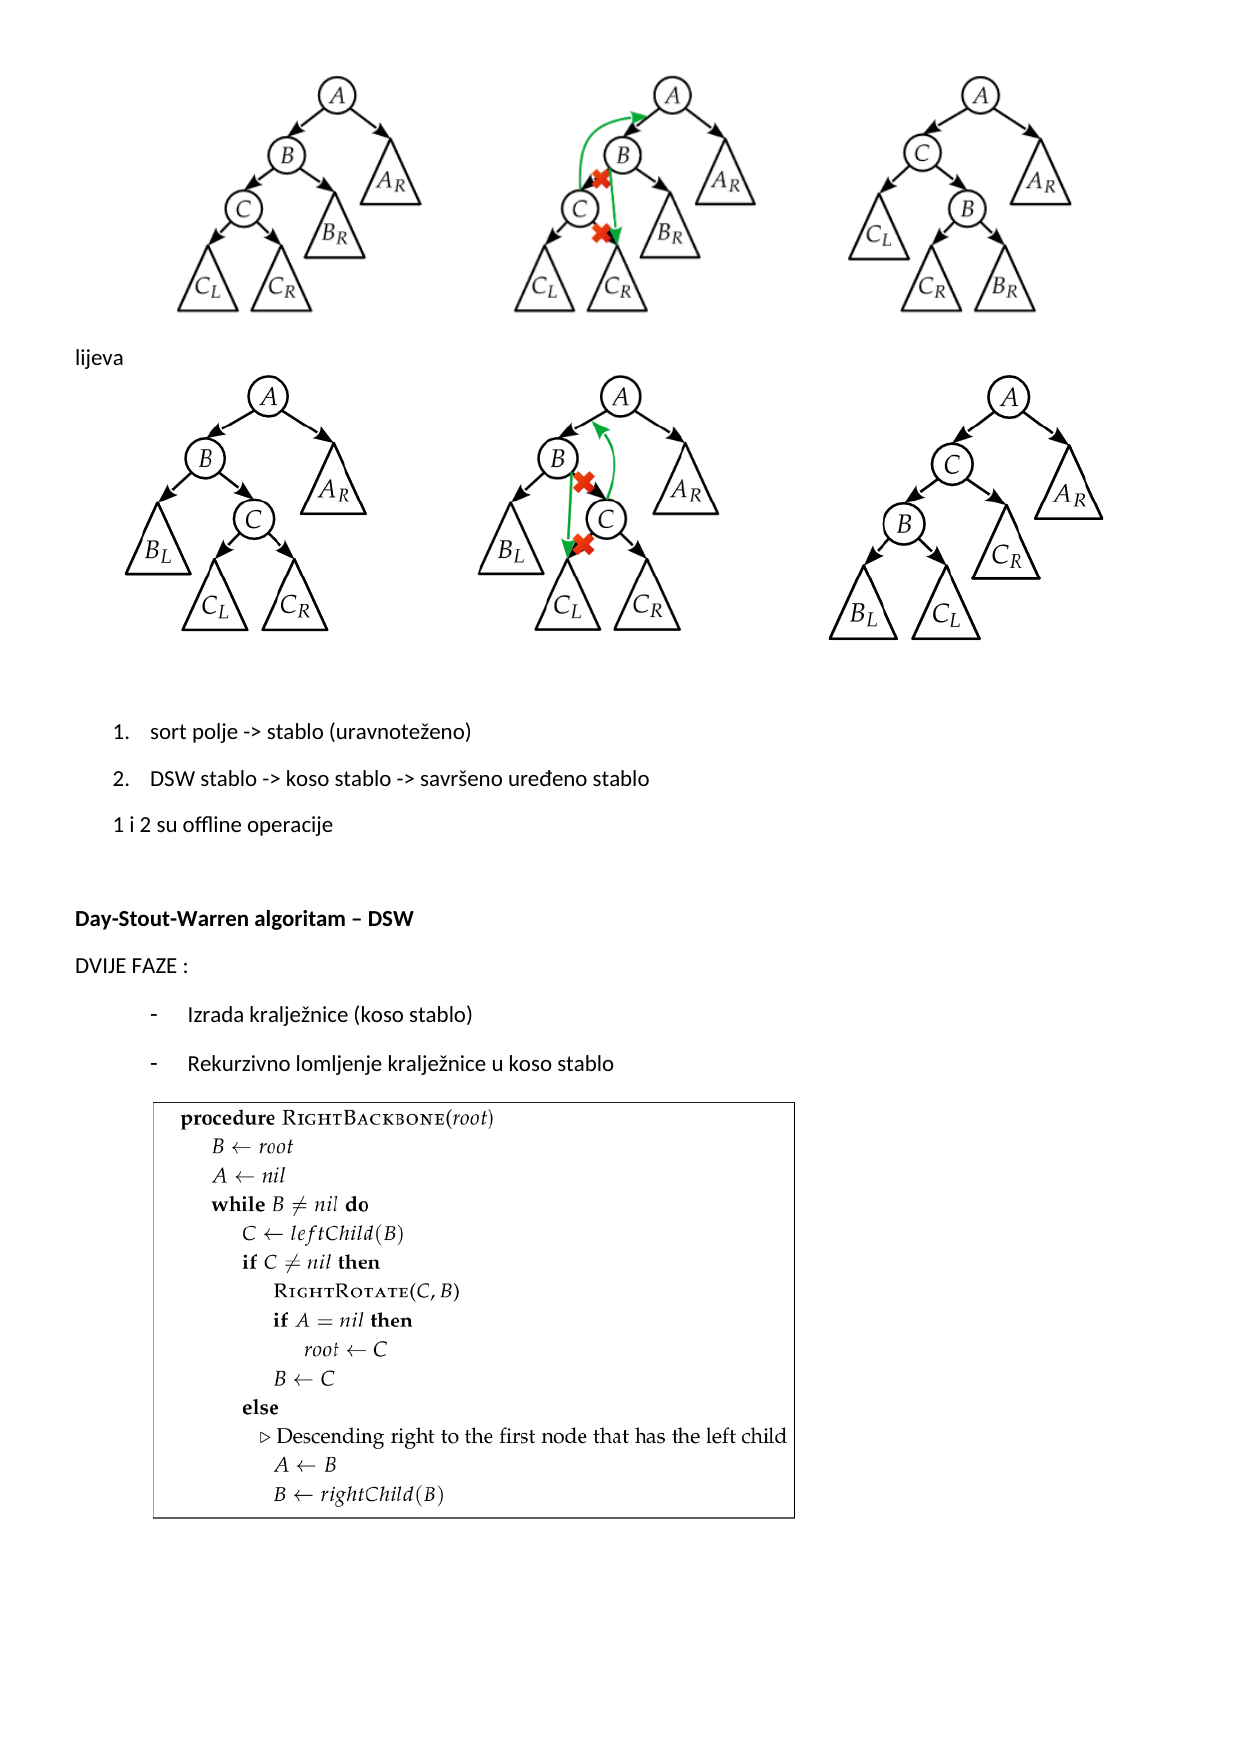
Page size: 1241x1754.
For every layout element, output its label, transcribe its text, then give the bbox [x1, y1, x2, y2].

text DVIJE FAZE : [75, 951, 1165, 979]
picture [75, 75, 1159, 325]
list Rekurzivno lomljenje kralježnice u koso stablo [150, 1048, 1165, 1078]
text 1 i 2 su offline operacije [112, 811, 1165, 838]
picture [150, 1097, 800, 1522]
list DSW stablo -> koso stablo -> savršeno uređeno stablo [112, 764, 1165, 792]
text Day-Stout-Warren algoritam – DSW [75, 904, 1165, 932]
list Izrada kralježnice (koso stablo) [150, 998, 1165, 1028]
list sort polje -> stablo (uravnoteženo) [112, 717, 1165, 745]
picture [75, 373, 1153, 651]
